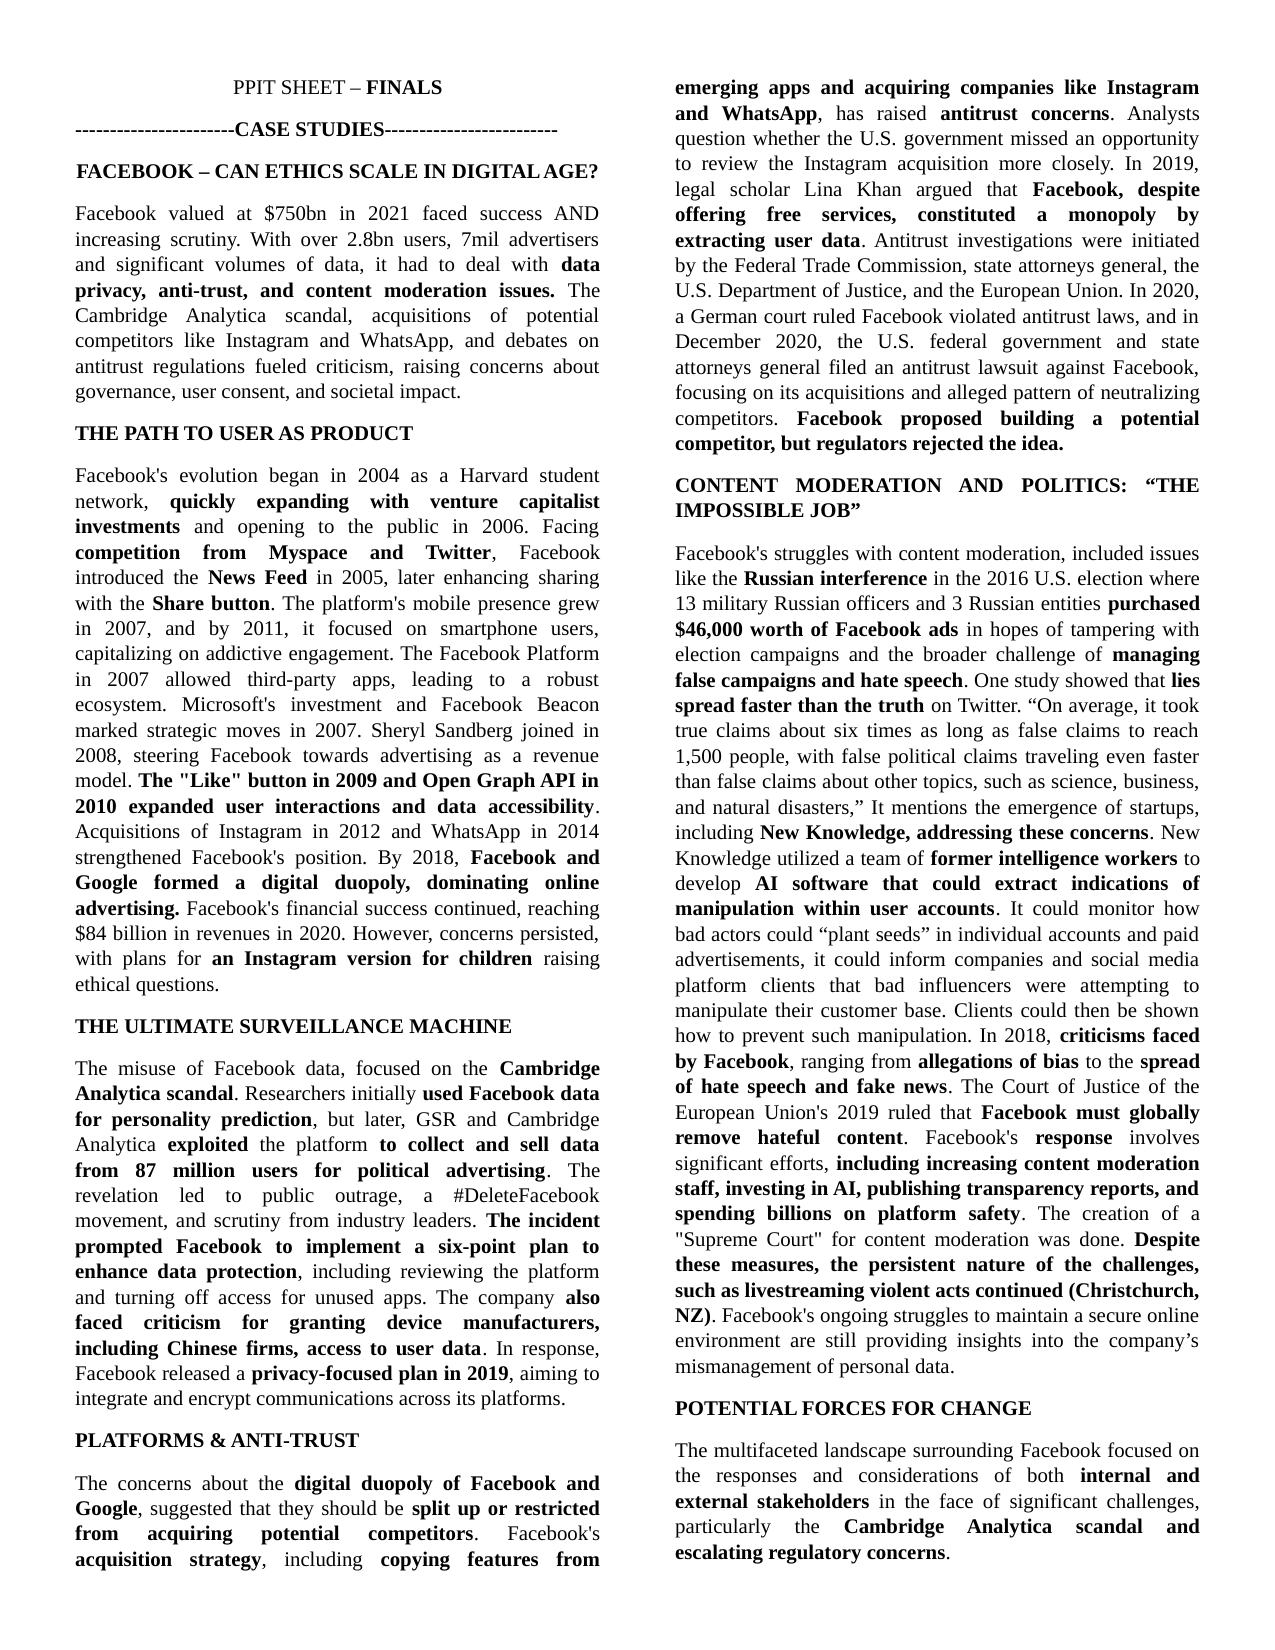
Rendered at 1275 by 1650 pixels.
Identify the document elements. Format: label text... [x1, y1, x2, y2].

text PPIT SHEET – FINALS [75, 75, 600, 99]
text CONTENT MODERATION AND POLITICS: “THE IMPOSSIBLE JOB” [675, 473, 1200, 522]
text The multifaceted landscape surrounding Facebook focused on the responses and considerations of both internal and external stakeholders in the face of significant challenges, particularly the Cambridge Analytica scandal and escalating regulatory concerns. [675, 1438, 1200, 1564]
text FACEBOOK – CAN ETHICS SCALE IN DIGITAL AGE? [75, 159, 600, 183]
text PLATFORMS & ANTI-TRUST [75, 1428, 600, 1452]
text Facebook valued at $750bn in 2021 faced success AND increasing scrutiny. With over 2.8bn users, 7mil advertisers and significant volumes of data, it had to deal with data privacy, anti-trust, and content moderation issues. The Cambridge Analytica scandal, acquisitions of potential competitors like Instagram and WhatsApp, and debates on antitrust regulations fueled criticism, raising concerns about governance, user consent, and societal impact. [75, 201, 600, 403]
text Facebook's evolution began in 2004 as a Harvard student network, quickly expanding with venture capitalist investments and opening to the public in 2006. Facing competition from Myspace and Twitter, Facebook introduced the News Feed in 2005, later enhancing sharing with the Share button. The platform's mobile presence grew in 2007, and by 2011, it focused on smartphone users, capitalizing on addictive engagement. The Facebook Platform in 2007 allowed third-party apps, leading to a robust ecosystem. Microsoft's investment and Facebook Beacon marked strategic moves in 2007. Sheryl Sandberg joined in 2008, steering Facebook towards advertising as a revenue model. The "Like" button in 2009 and Open Graph API in 2010 expanded user interactions and data accessibility. Acquisitions of Instagram in 2012 and WhatsApp in 2014 strengthened Facebook's position. By 2018, Facebook and Google formed a digital duopoly, dominating online advertising. Facebook's financial success continued, reaching $84 billion in revenues in 2020. However, concerns persisted, with plans for an Instagram version for children raising ethical questions. [75, 463, 600, 996]
text -----------------------CASE STUDIES------------------------- [75, 117, 600, 141]
text POTENTIAL FORCES FOR CHANGE [675, 1396, 1200, 1420]
text Facebook's struggles with content moderation, included issues like the Russian interference in the 2016 U.S. election where 13 military Russian officers and 3 Russian entities purchased $46,000 worth of Facebook ads in hopes of tampering with election campaigns and the broader challenge of managing false campaigns and hate speech. One study showed that lies spread faster than the truth on Twitter. “On average, it took true claims about six times as long as false claims to reach 1,500 people, with false political claims traveling even faster than false claims about other topics, such as science, business, and natural disasters,” It mentions the emergence of startups, including New Knowledge, addressing these concerns. New Knowledge utilized a team of former intelligence workers to develop AI software that could extract indications of manipulation within user accounts. It could monitor how bad actors could “plant seeds” in individual accounts and paid advertisements, it could inform companies and social media platform clients that bad influencers were attempting to manipulate their customer base. Clients could then be shown how to prevent such manipulation. In 2018, criticisms faced by Facebook, ranging from allegations of bias to the spread of hate speech and fake news. The Court of Justice of the European Union's 2019 ruled that Facebook must globally remove hateful content. Facebook's response involves significant efforts, including increasing content moderation staff, investing in AI, publishing transparency reports, and spending billions on platform safety. The creation of a "Supreme Court" for content moderation was done. Despite these measures, the persistent nature of the challenges, such as livestreaming violent acts continued (Christchurch, NZ). Facebook's ongoing struggles to maintain a secure online environment are still providing insights into the company’s mismanagement of personal data. [675, 540, 1200, 1378]
text THE PATH TO USER AS PRODUCT [75, 421, 600, 445]
text The concerns about the digital duopoly of Facebook and Google, suggested that they should be split up or restricted from acquiring potential competitors. Facebook's acquisition strategy, including copying features from emerging apps and acquiring companies like Instagram and WhatsApp, has raised antitrust concerns. Analysts question whether the U.S. government missed an opportunity to review the Instagram acquisition more closely. In 2019, legal scholar Lina Khan argued that Facebook, despite offering free services, constituted a monopoly by extracting user data. Antitrust investigations were initiated by the Federal Trade Commission, state attorneys general, the U.S. Department of Justice, and the European Union. In 2020, a German court ruled Facebook violated antitrust laws, and in December 2020, the U.S. federal government and state attorneys general filed an antitrust lawsuit against Facebook, focusing on its acquisitions and alleged pattern of neutralizing competitors. Facebook proposed building a potential competitor, but regulators rejected the idea. [675, 75, 1200, 455]
text The misuse of Facebook data, focused on the Cambridge Analytica scandal. Researchers initially used Facebook data for personality prediction, but later, GSR and Cambridge Analytica exploited the platform to collect and sell data from 87 million users for political advertising. The revelation led to public outrage, a #DeleteFacebook movement, and scrutiny from industry leaders. The incident prompted Facebook to implement a six-point plan to enhance data protection, including reviewing the platform and turning off access for unused apps. The company also faced criticism for granting device manufacturers, including Chinese firms, access to user data. In response, Facebook released a privacy-focused plan in 2019, aiming to integrate and encrypt communications across its platforms. [75, 1056, 600, 1410]
text THE ULTIMATE SURVEILLANCE MACHINE [75, 1014, 600, 1038]
